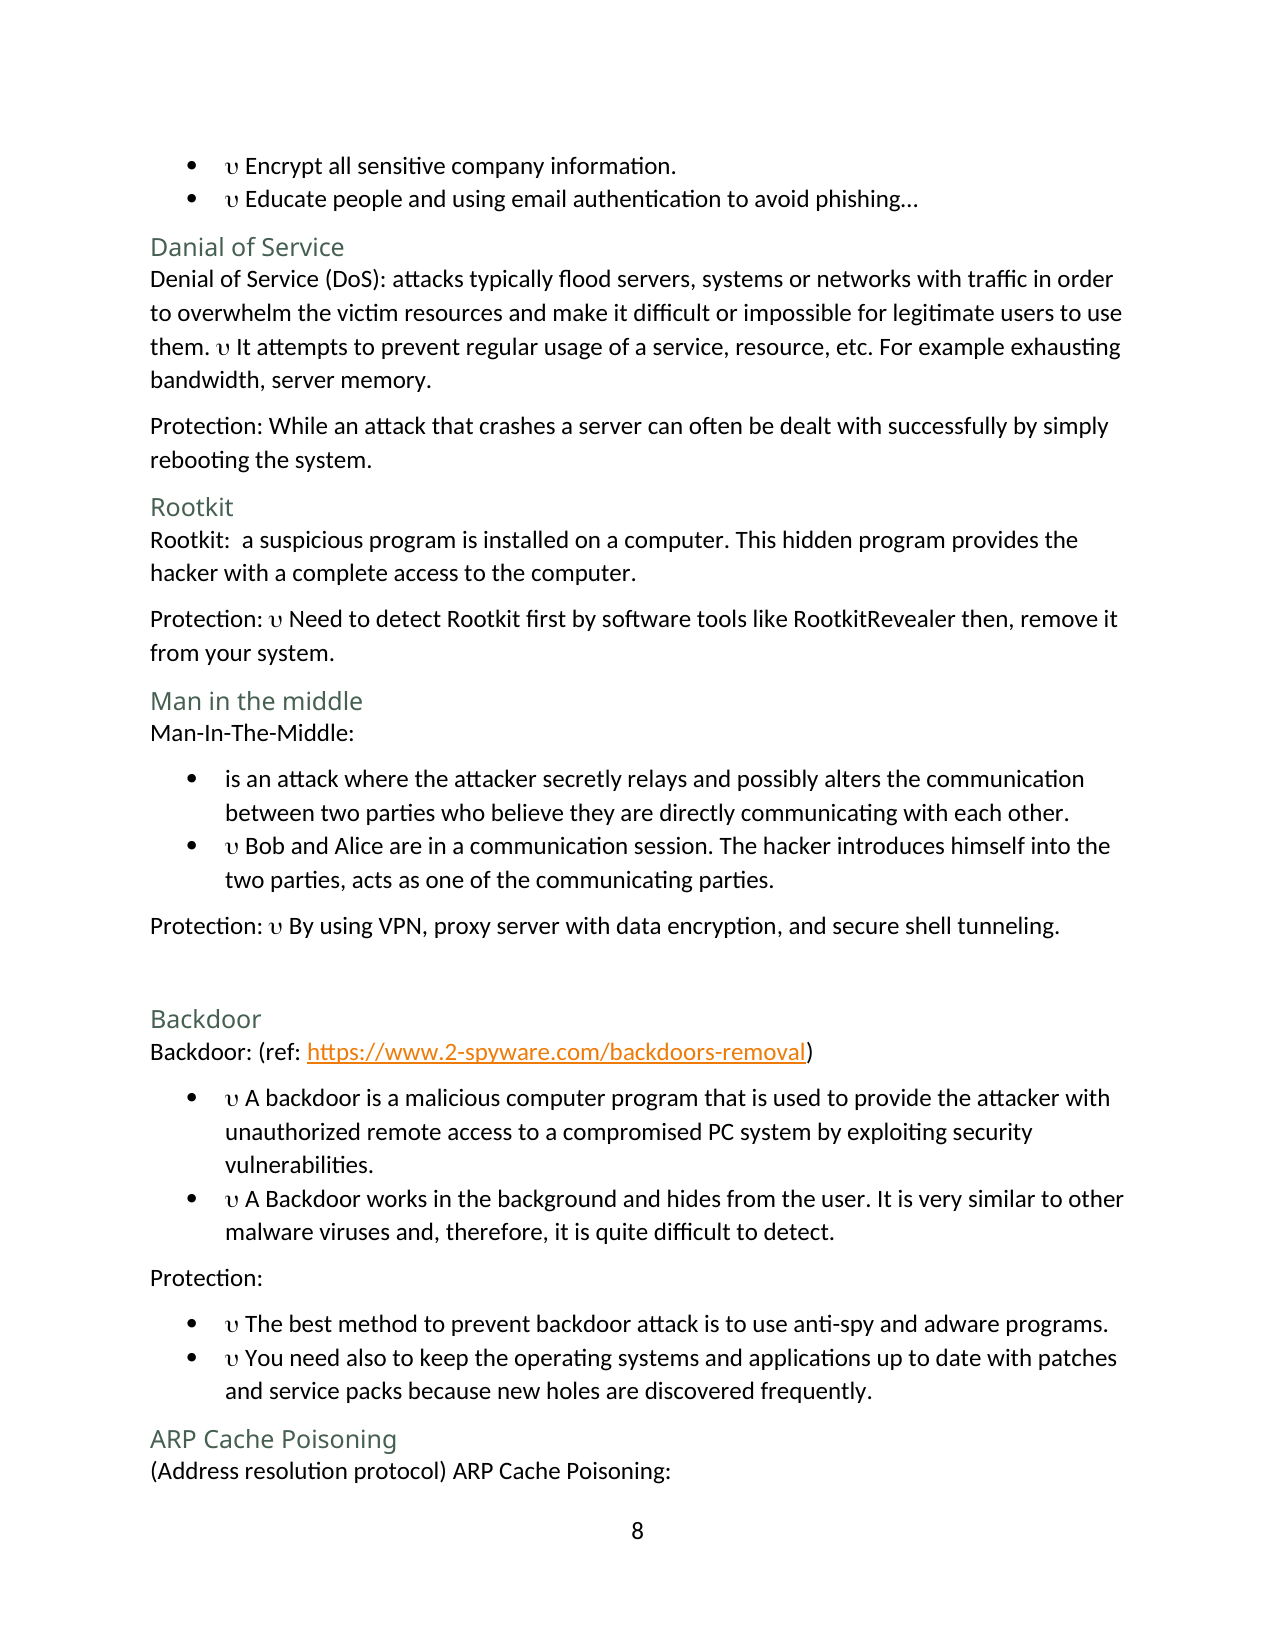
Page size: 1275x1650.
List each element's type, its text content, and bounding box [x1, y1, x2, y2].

subtitle Danial of Service [150, 229, 1125, 264]
text Backdoor: (ref: https://www.2-spyware.com/backdoors-removal) [150, 1036, 1125, 1067]
text Man-In-The-Middle: [150, 717, 1125, 748]
list u A Backdoor works in the background and hides from the user. It is very similar to other malware viruses and, therefore, it is quite difficult to detect. [187, 1183, 1125, 1247]
text Rootkit: a suspicious program is installed on a computer. This hidden program provides the hacker with a complete access to the computer. [150, 524, 1125, 588]
text Protection: [150, 1262, 1125, 1293]
list u You need also to keep the operating systems and applications up to date with patches and service packs because new holes are discovered frequently. [187, 1342, 1125, 1406]
text Protection: u Need to detect Rootkit first by software tools like RootkitRevealer then, remove it from your system. [150, 603, 1125, 668]
list u A backdoor is a malicious computer program that is used to provide the attacker with unauthorized remote access to a compromised PC system by exploiting security vulnerabilities. [187, 1082, 1125, 1180]
list u Encrypt all sensitive company information. [187, 150, 1125, 181]
subtitle Backdoor [150, 1002, 1125, 1036]
list u Educate people and using email authentication to avoid phishing… [187, 183, 1125, 214]
list u Bob and Alice are in a communication session. The hacker introduces himself into the two parties, acts as one of the communicating parties. [187, 830, 1125, 894]
subtitle ARP Cache Poisoning [150, 1421, 1125, 1456]
text Protection: u By using VPN, proxy server with data encryption, and secure shell tunneling. [150, 910, 1125, 940]
text Protection: While an attack that crashes a server can often be dealt with successfully by simply rebooting the system. [150, 410, 1125, 474]
text (Address resolution protocol) ARP Cache Poisoning: [150, 1456, 1125, 1486]
list u The best method to prevent backdoor attack is to use anti-spy and adware programs. [187, 1308, 1125, 1339]
subtitle Rootkit [150, 490, 1125, 524]
subtitle Man in the middle [150, 683, 1125, 717]
list is an attack where the attacker secretly relays and possibly alters the communication between two parties who believe they are directly communicating with each other. [187, 763, 1125, 827]
text Denial of Service (DoS): attacks typically flood servers, systems or networks with traffic in order to overwhelm the victim resources and make it difficult or impossible for legitimate users to use them. u It attempts to prevent regular usage of a service, resource, etc. For example exhausting bandwidth, server memory. [150, 264, 1125, 395]
